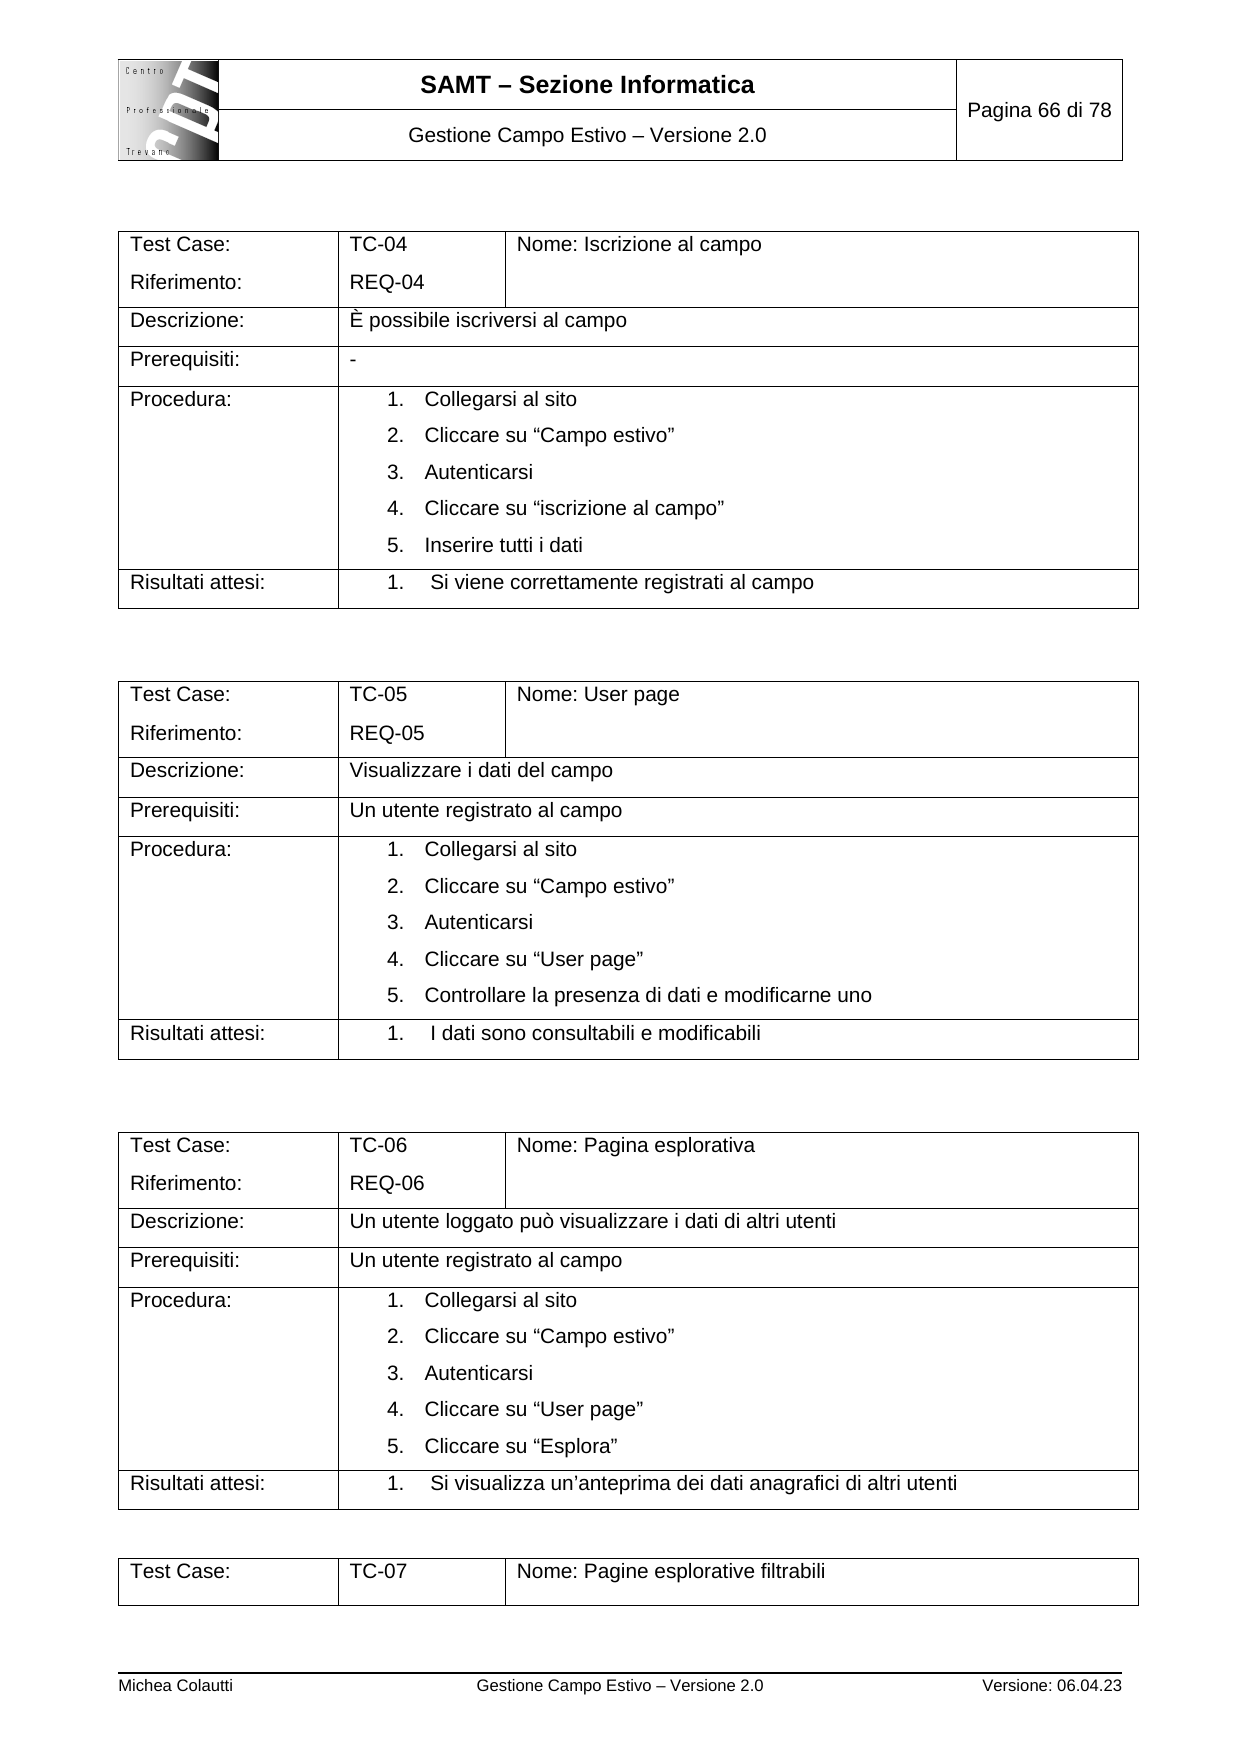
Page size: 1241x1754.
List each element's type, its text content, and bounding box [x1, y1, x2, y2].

table_cell Un utente registrato al campo [339, 1248, 1138, 1287]
table_cell Collegarsi al sito Cliccare su “Campo estivo” Autenticarsi Cliccare su “User page” Controllare la presenza di dati e modificarne uno [339, 837, 1138, 1019]
table_cell I dati sono consultabili e modificabili [339, 1020, 1138, 1059]
table_cell - [339, 347, 1138, 386]
table_cell Descrizione: [119, 1209, 338, 1247]
table_header Test Case: Riferimento: [119, 1133, 338, 1208]
table_cell Visualizzare i dati del campo [339, 758, 1138, 797]
table_cell Prerequisiti: [119, 347, 338, 386]
table_header TC-05 REQ-05 [339, 682, 505, 757]
picture [118, 60, 219, 160]
table_header TC-07 REQ-06 [339, 1559, 505, 1605]
table_header Test Case: Riferimento: [119, 232, 338, 307]
table_header Test Case: Riferimento: [119, 682, 338, 757]
table_cell Prerequisiti: [119, 798, 338, 836]
table_cell Prerequisiti: [119, 1248, 338, 1287]
table_cell Procedura: [119, 1288, 338, 1470]
table_cell Un utente registrato al campo [339, 798, 1138, 836]
table_cell Un utente loggato può visualizzare i dati di altri utenti [339, 1209, 1138, 1247]
table_header Nome: Iscrizione al campo [506, 232, 1138, 307]
table_cell Procedura: [119, 387, 338, 569]
table_cell Risultati attesi: [119, 1020, 338, 1059]
table_cell Si viene correttamente registrati al campo [339, 570, 1138, 608]
table_cell Descrizione: [119, 308, 338, 346]
table_header Nome: Pagina esplorativa [506, 1133, 1138, 1208]
table_cell Risultati attesi: [119, 570, 338, 608]
table_cell Si visualizza un’anteprima dei dati anagrafici di altri utenti [339, 1471, 1138, 1509]
table_header Nome: User page [506, 682, 1138, 757]
table_cell È possibile iscriversi al campo [339, 308, 1138, 346]
table_cell Collegarsi al sito Cliccare su “Campo estivo” Autenticarsi Cliccare su “User page” Cliccare su “Esplora” [339, 1288, 1138, 1470]
table_header TC-04 REQ-04 [339, 232, 505, 307]
table_header Test Case: Riferimento: [119, 1559, 338, 1605]
table_header TC-06 REQ-06 [339, 1133, 505, 1208]
table_header Nome: Pagine esplorative filtrabili [506, 1559, 1138, 1605]
table_cell Risultati attesi: [119, 1471, 338, 1509]
table_cell Descrizione: [119, 758, 338, 797]
table_cell Procedura: [119, 837, 338, 1019]
table_cell Collegarsi al sito Cliccare su “Campo estivo” Autenticarsi Cliccare su “iscrizione al campo” Inserire tutti i dati [339, 387, 1138, 569]
